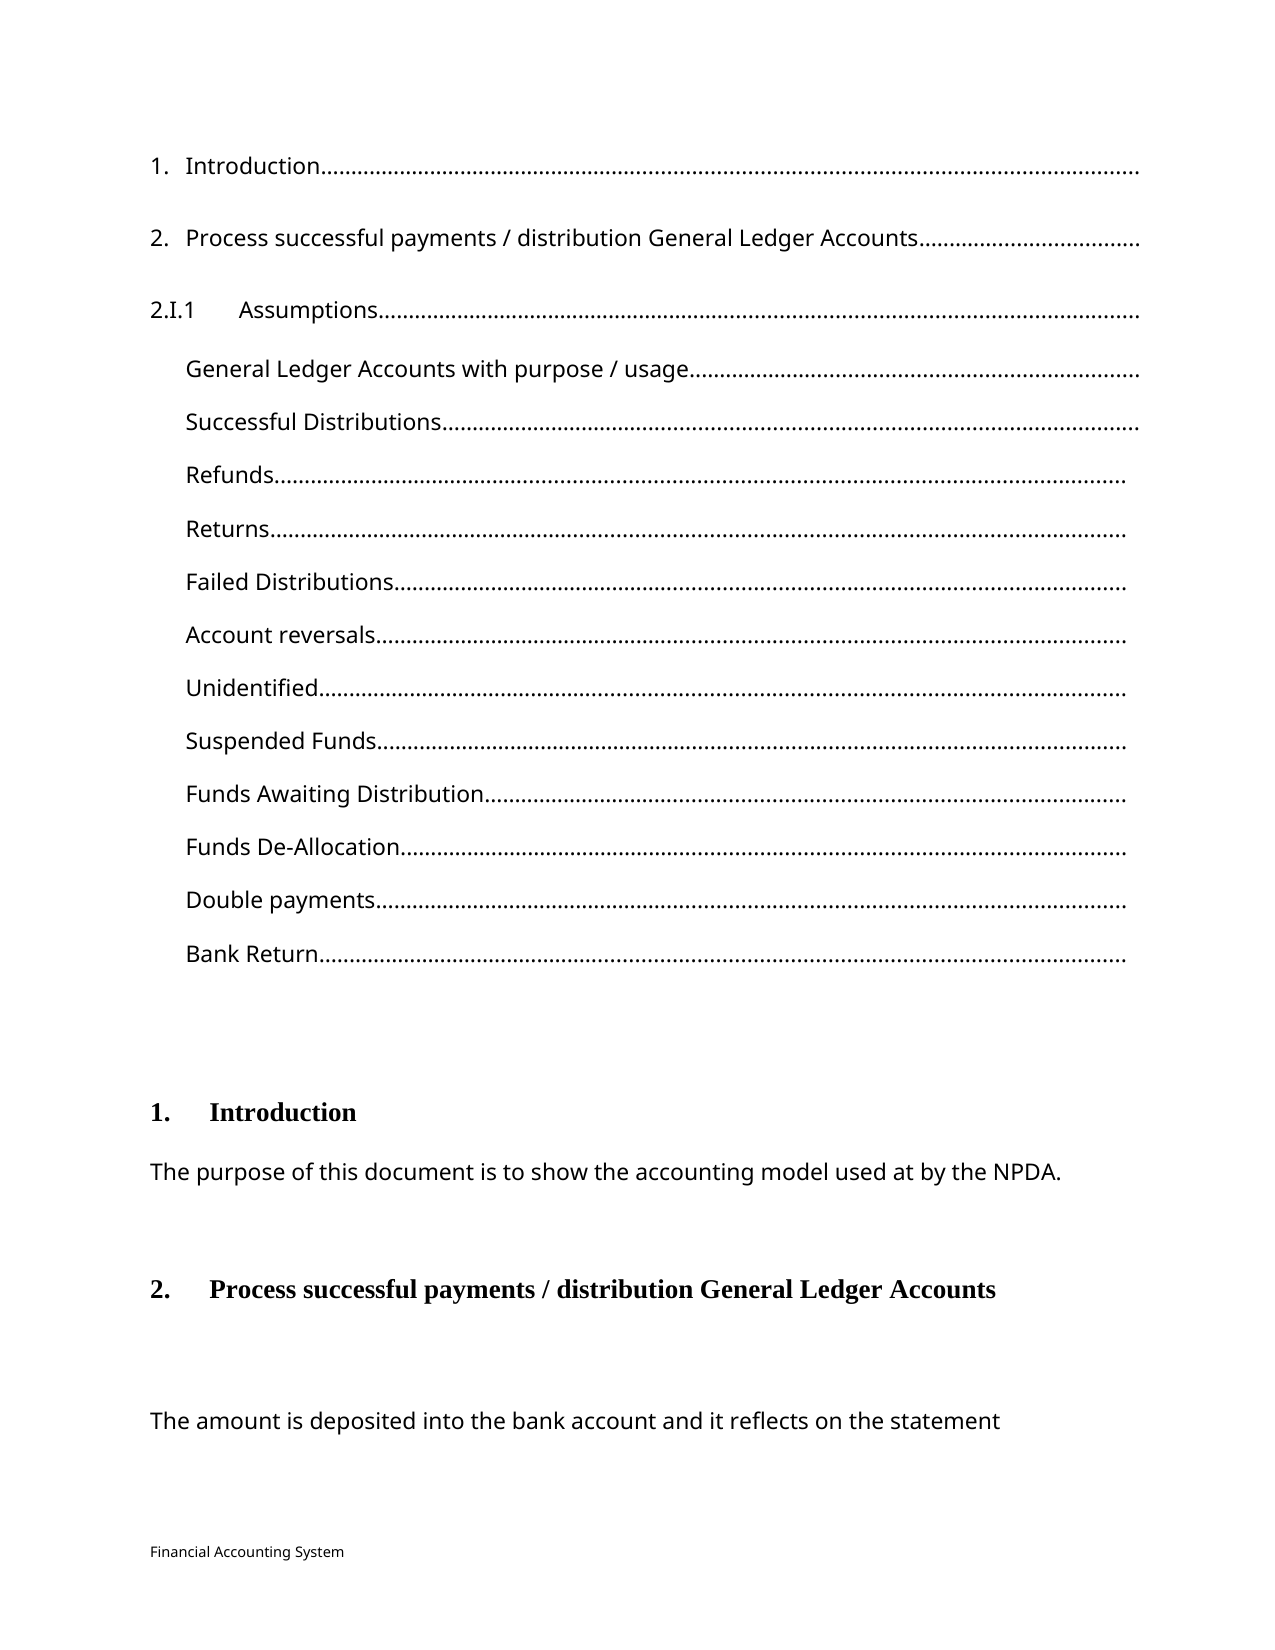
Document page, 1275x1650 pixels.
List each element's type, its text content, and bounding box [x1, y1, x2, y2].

text The amount is deposited into the bank account and it reflects on the statement [150, 1405, 1125, 1436]
text Funds Awaiting Distribution 22 [185, 778, 1125, 809]
text Returns 12 [185, 512, 1125, 544]
text Double payments 25 [185, 884, 1125, 916]
text Account reversals 16 [185, 619, 1125, 650]
text Funds De-Allocation 23 [185, 831, 1125, 862]
text Bank Return 27 [185, 937, 1125, 969]
text Unidentified 18 [185, 672, 1125, 703]
text Successful Distributions 8 [185, 406, 1125, 437]
text 2.I.1 Assumptions 4 [150, 294, 1125, 325]
text General Ledger Accounts with purpose / usage 5 [185, 353, 1125, 384]
text Refunds 10 [185, 459, 1125, 491]
subtitle Introduction [142, 1094, 1125, 1129]
subtitle Process successful payments / distribution General Ledger Accounts [142, 1271, 1125, 1307]
text 1. Introduction 4 [150, 150, 1125, 181]
text The purpose of this document is to show the accounting model used at by the NPDA. [150, 1156, 1125, 1187]
text 2. Process successful payments / distribution General Ledger Accounts 4 [150, 222, 1125, 253]
text Failed Distributions 14 [185, 566, 1125, 597]
text Suspended Funds 20 [185, 725, 1125, 756]
